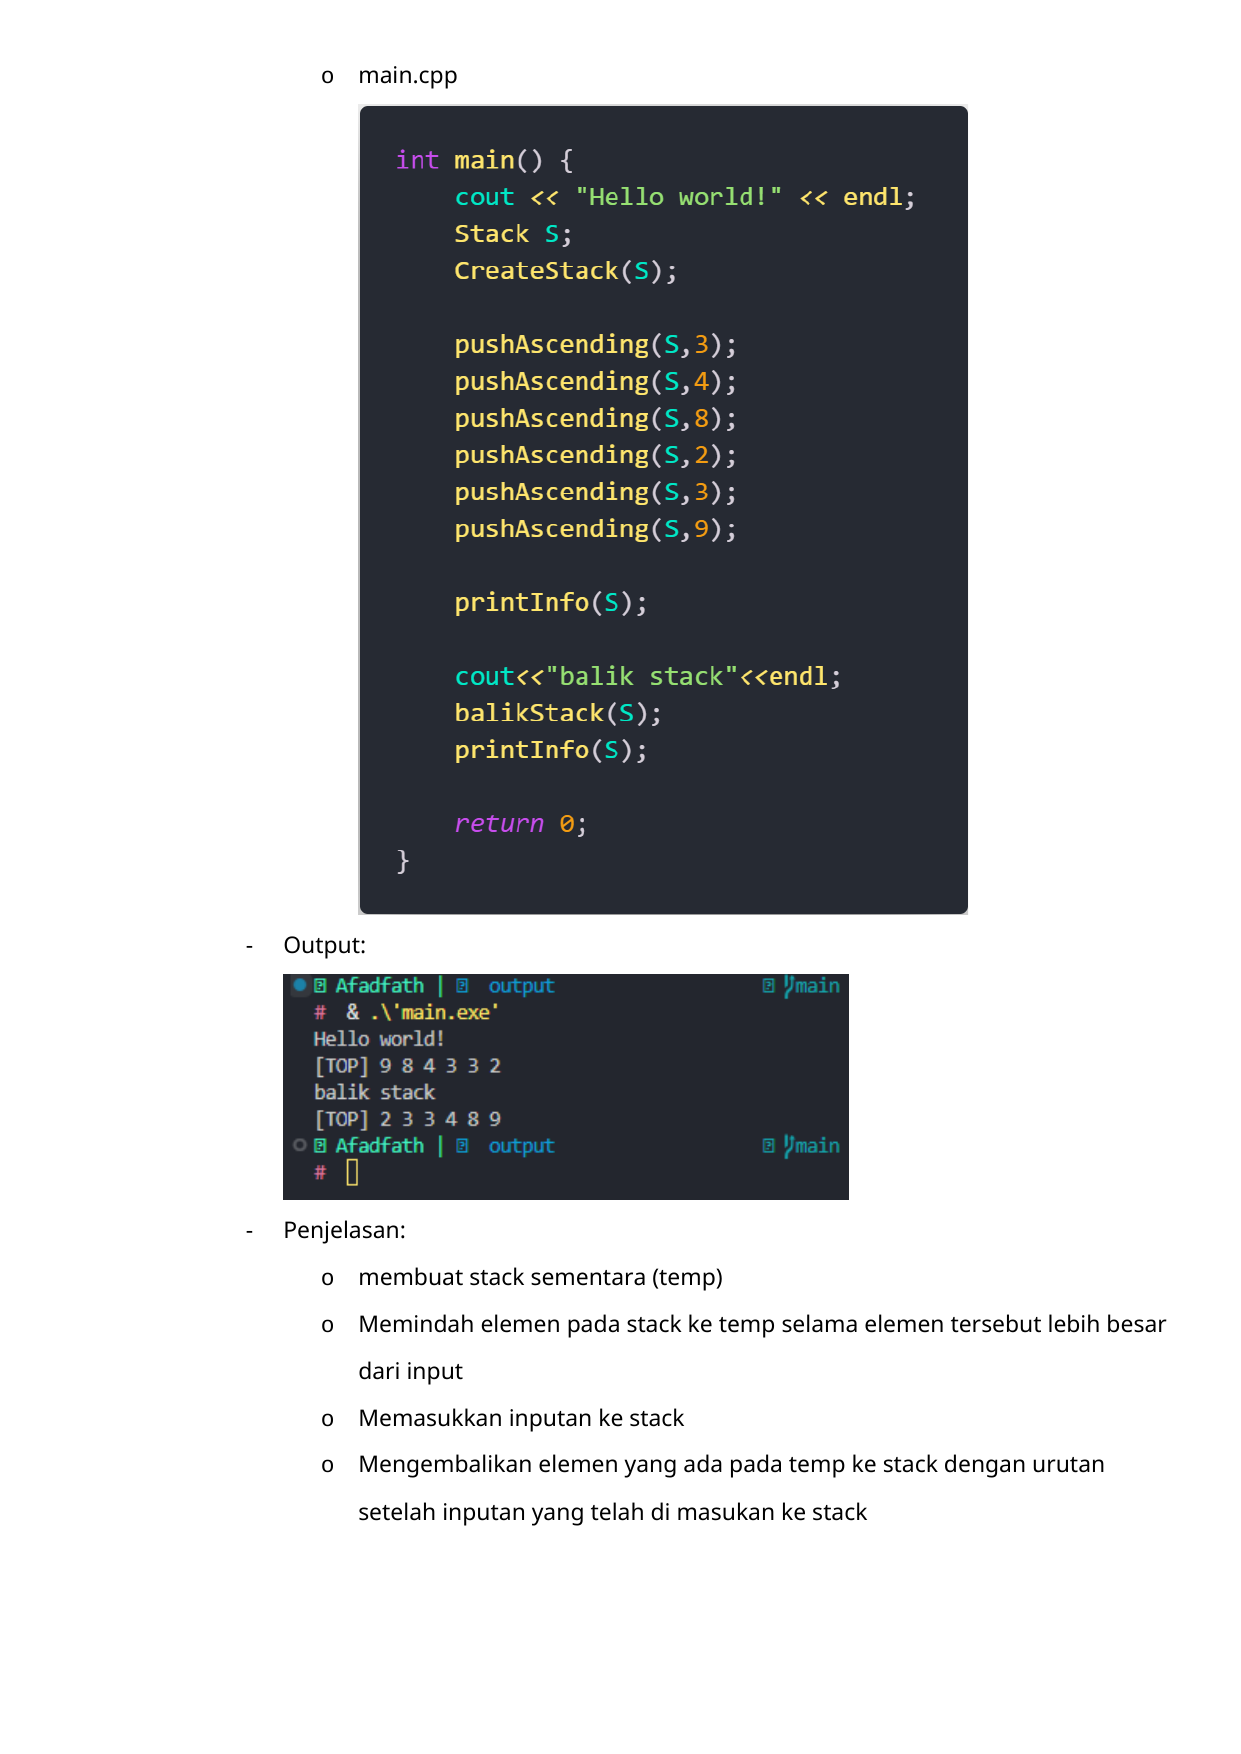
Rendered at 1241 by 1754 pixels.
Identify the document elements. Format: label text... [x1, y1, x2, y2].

list Penjelasan: [246, 1214, 1181, 1245]
list Mengembalikan elemen yang ada pada temp ke stack dengan urutan setelah inputan yang telah di masukan ke stack [321, 1448, 1181, 1527]
list membuat stack sementara (temp) [321, 1261, 1181, 1292]
list Memasukkan inputan ke stack [321, 1401, 1181, 1433]
picture [283, 974, 849, 1200]
list Memindah elemen pada stack ke temp selama elemen tersebut lebih besar dari input [321, 1308, 1181, 1386]
picture [358, 104, 969, 915]
